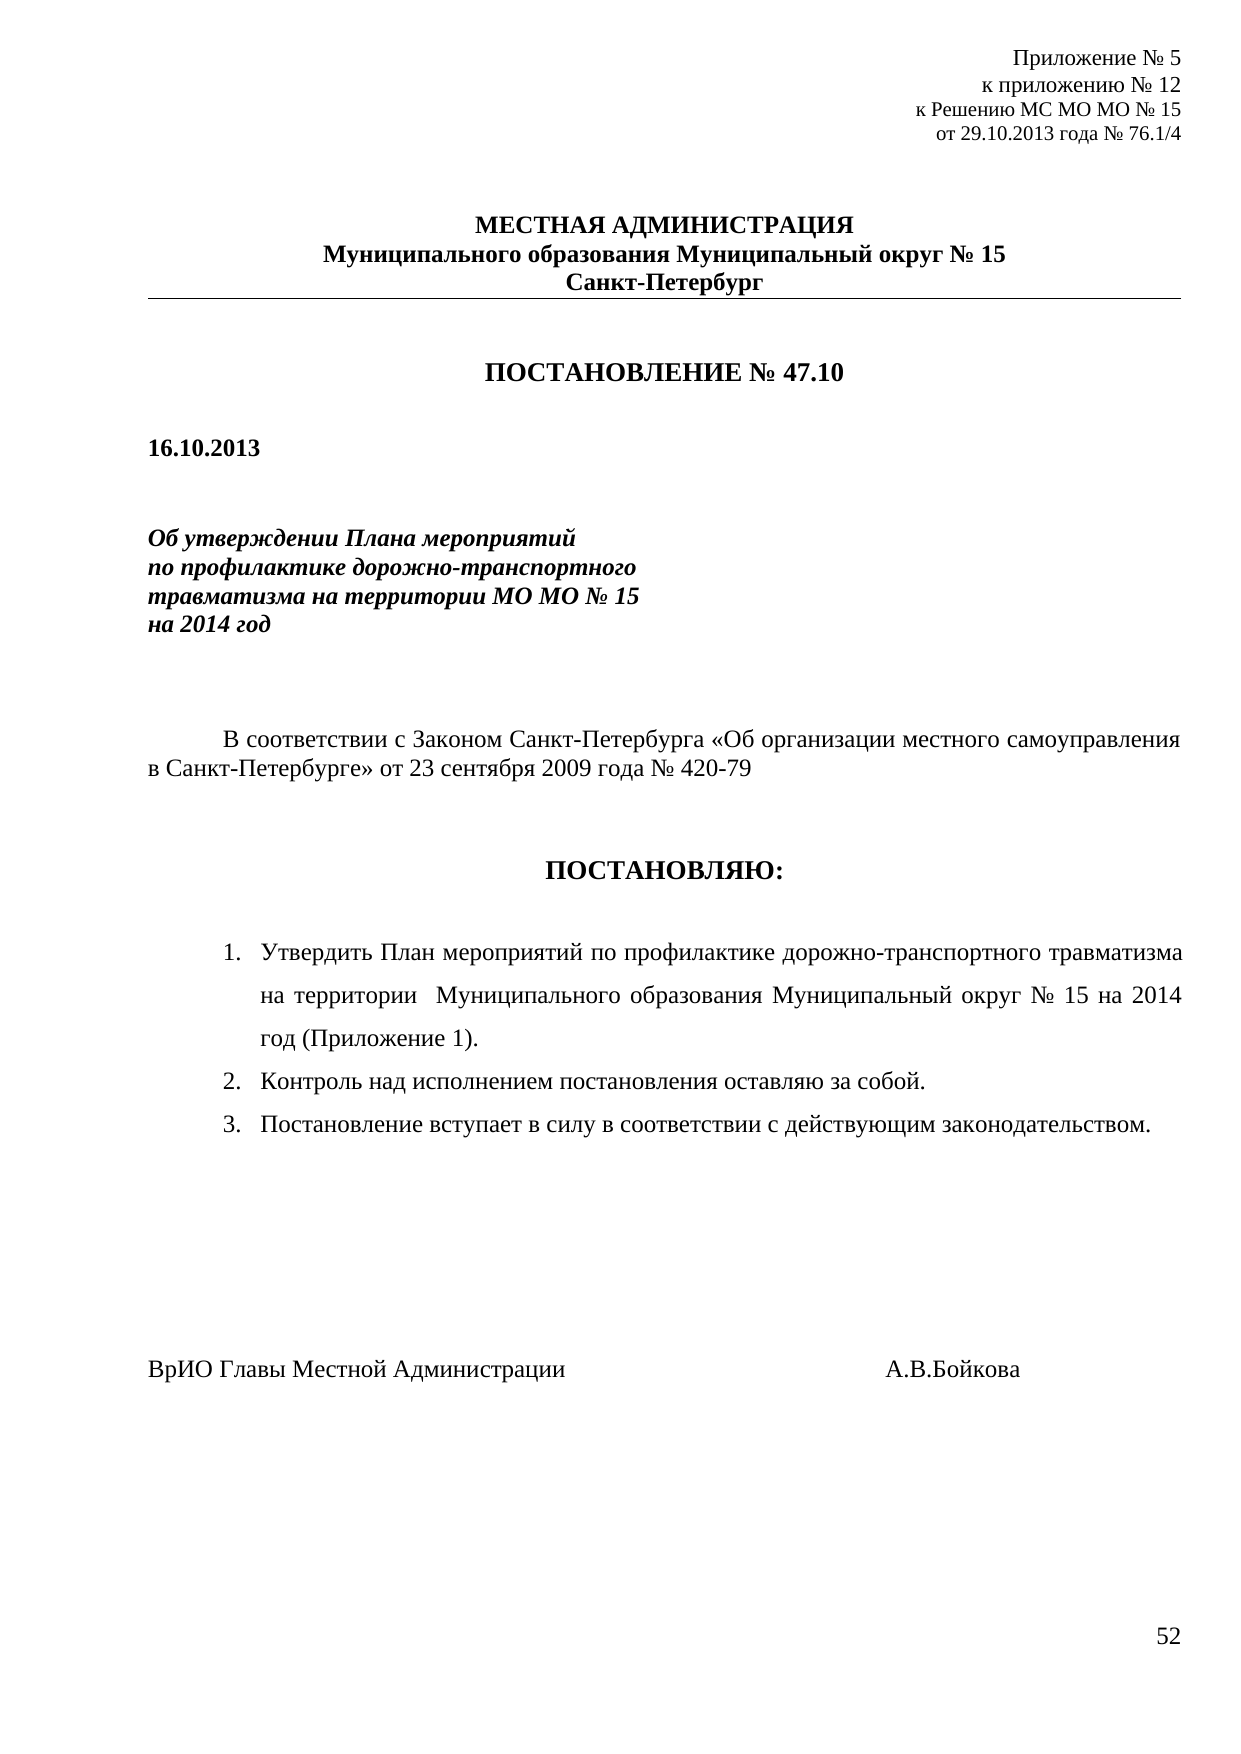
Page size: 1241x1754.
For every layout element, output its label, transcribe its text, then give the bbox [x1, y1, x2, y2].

text к приложению № 12 [148, 71, 1181, 97]
text к Решению МС МО МО № 15 [148, 97, 1181, 121]
text Санкт-Петербург [148, 267, 1181, 298]
list Постановление вступает в силу в соответствии с действующим законодательством. [223, 1109, 1181, 1138]
list Контроль над исполнением постановления оставляю за собой. [223, 1066, 1181, 1095]
text на 2014 год [148, 609, 1181, 638]
text по профилактике дорожно-транспортного [148, 552, 1181, 581]
subtitle МЕСТНАЯ АДМИНИСТРАЦИЯ [148, 210, 1181, 239]
list Утвердить План мероприятий по профилактике дорожно-транспортного травматизма на территории Муниципального образования Муниципальный округ № 15 на 2014 год (Приложение 1). [223, 937, 1183, 1052]
text ВрИО Главы Местной Администрации А.В.Бойкова [148, 1354, 1181, 1383]
text травматизма на территории МО МО № 15 [148, 581, 1181, 609]
text Муниципального образования Муниципальный округ № 15 [148, 239, 1181, 267]
text 16.10.2013 [148, 433, 1181, 462]
subtitle ПОСТАНОВЛЕНИЕ № 47.10 [148, 356, 1181, 387]
text от 29.10.2013 года № 76.1/4 [148, 121, 1181, 145]
subtitle В соответствии с Законом Санкт-Петербурга «Об организации местного самоуправления в Санкт-Петербурге» от 23 сентября 2009 года № 420-79 [148, 724, 1181, 782]
text Приложение № 5 [148, 44, 1181, 71]
text ПОСТАНОВЛЯЮ: [148, 854, 1181, 885]
text Об утверждении Плана мероприятий [148, 523, 1181, 552]
